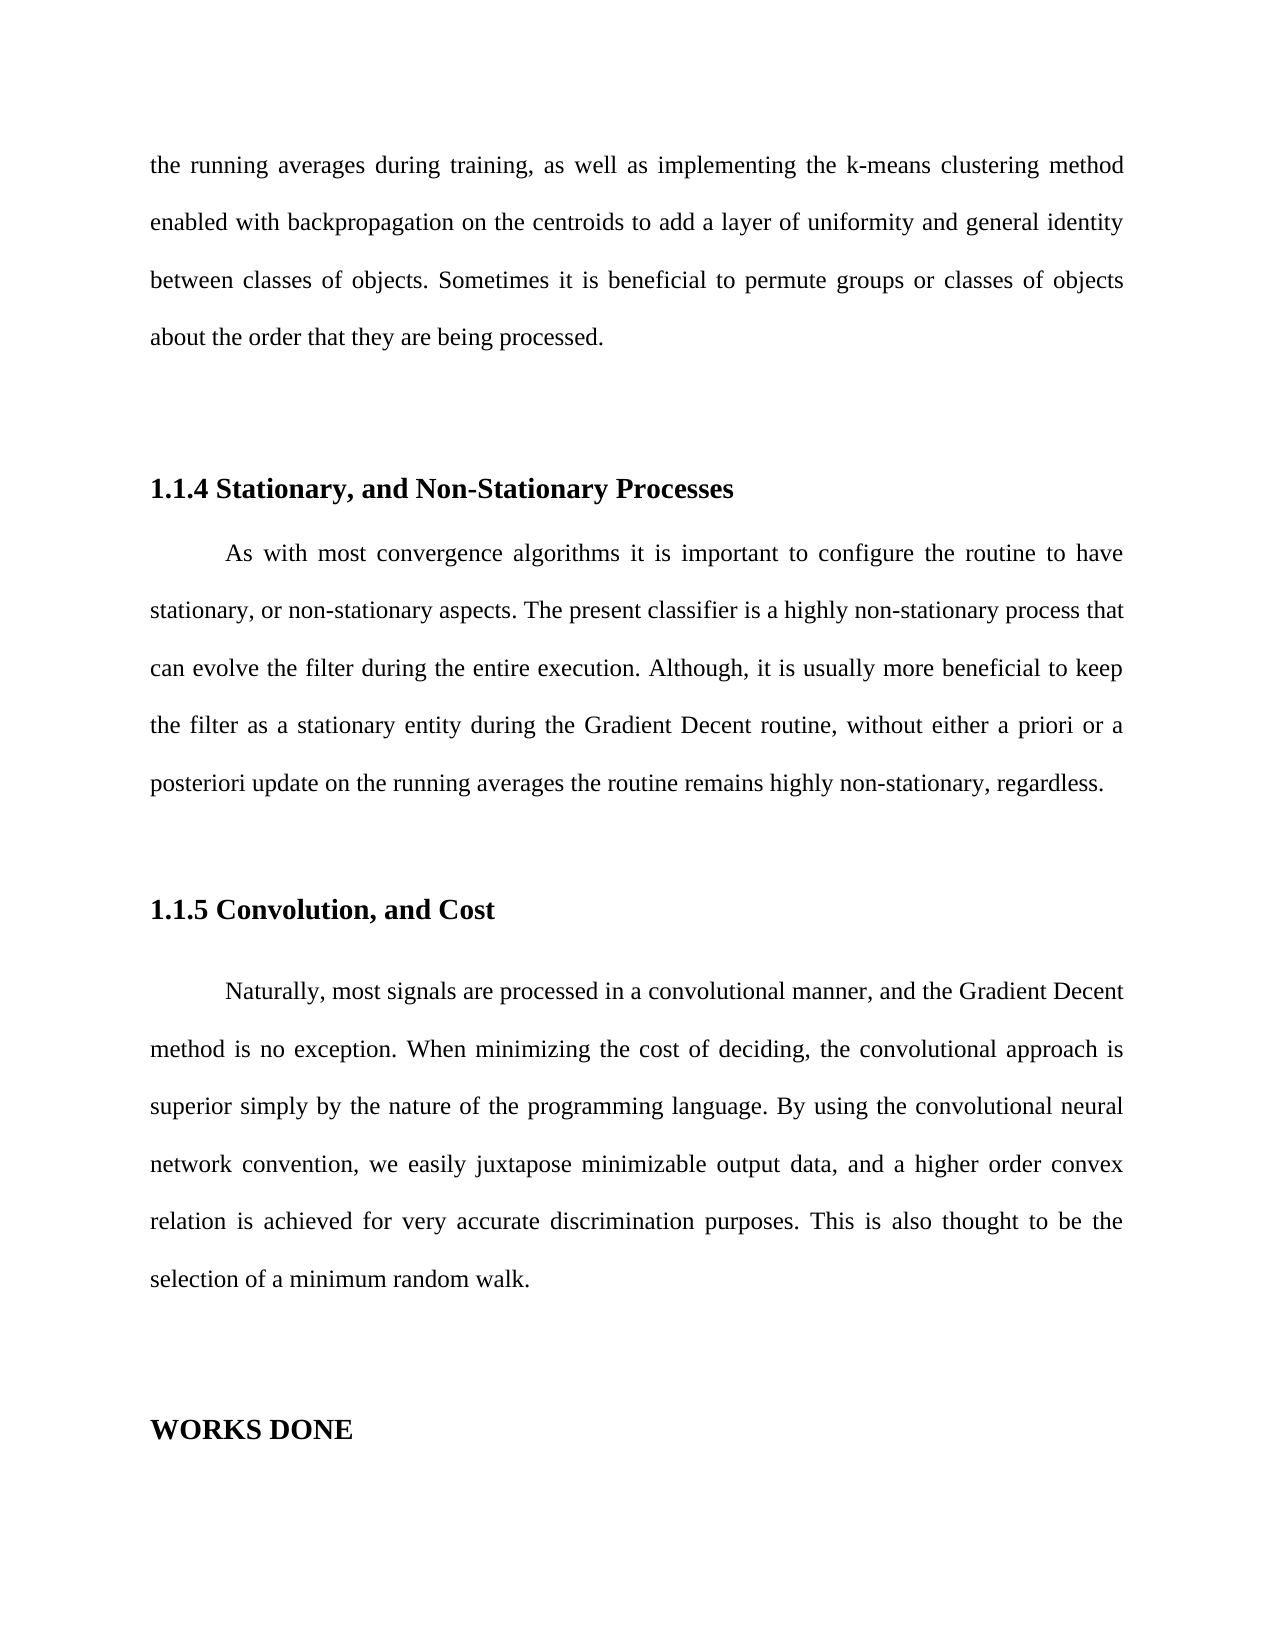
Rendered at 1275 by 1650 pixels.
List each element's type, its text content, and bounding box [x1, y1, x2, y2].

text 1.1.4 Stationary, and Non-Stationary Processes [150, 471, 1125, 504]
text 1.1.5 Convolution, and Cost [150, 892, 1125, 926]
text As with most convergence algorithms it is important to configure the routine to have stationary, or non-stationary aspects. The present classifier is a highly non-stationary process that can evolve the filter during the entire execution. Although, it is usually more beneficial to keep the filter as a stationary entity during the Gradient Decent routine, without either a priori or a posteriori update on the running averages the routine remains highly non-stationary, regardless. [150, 538, 1125, 797]
text WORKS DONE [150, 1412, 1125, 1446]
